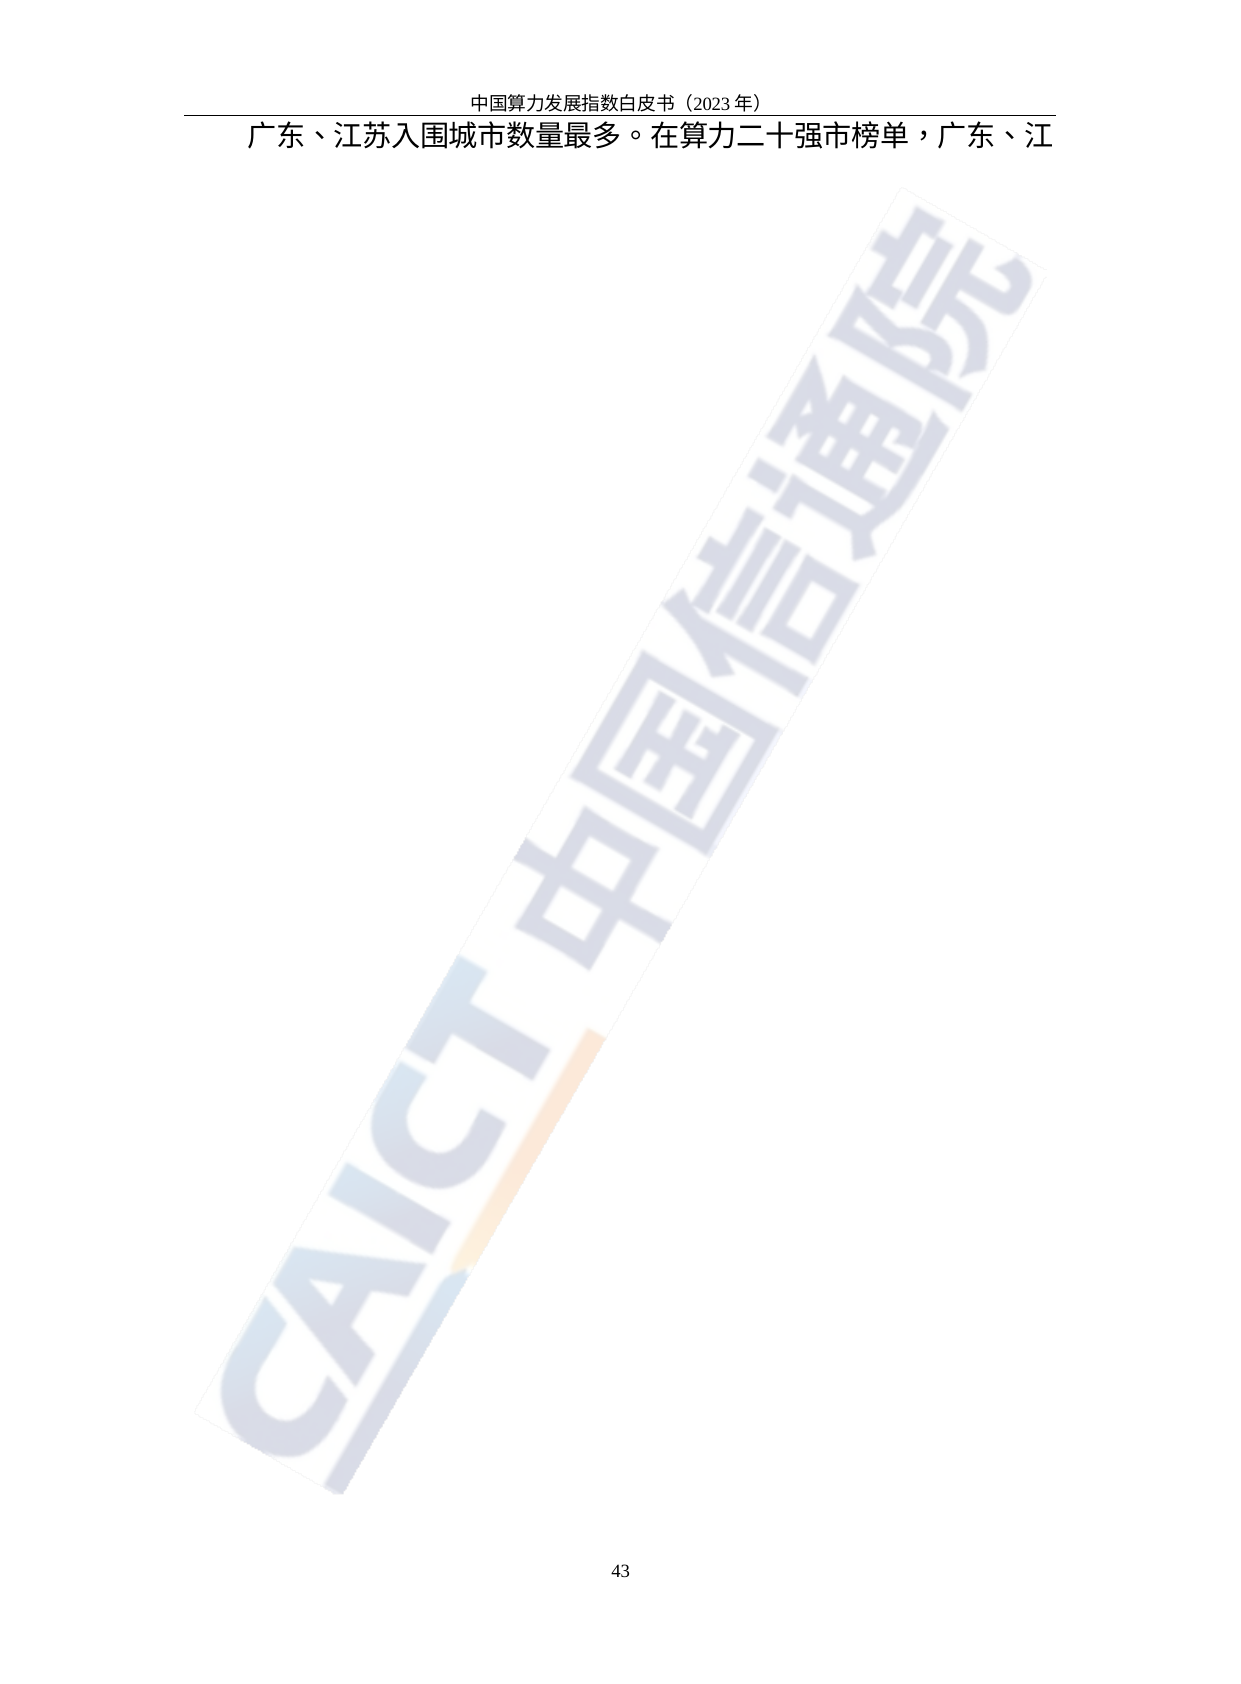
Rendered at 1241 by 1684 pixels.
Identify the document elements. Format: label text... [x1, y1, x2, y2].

picture [194, 187, 1047, 1496]
text 广东、江苏入围城市数量最多。在算力二十强市榜单，广东、江 [184, 118, 1053, 154]
